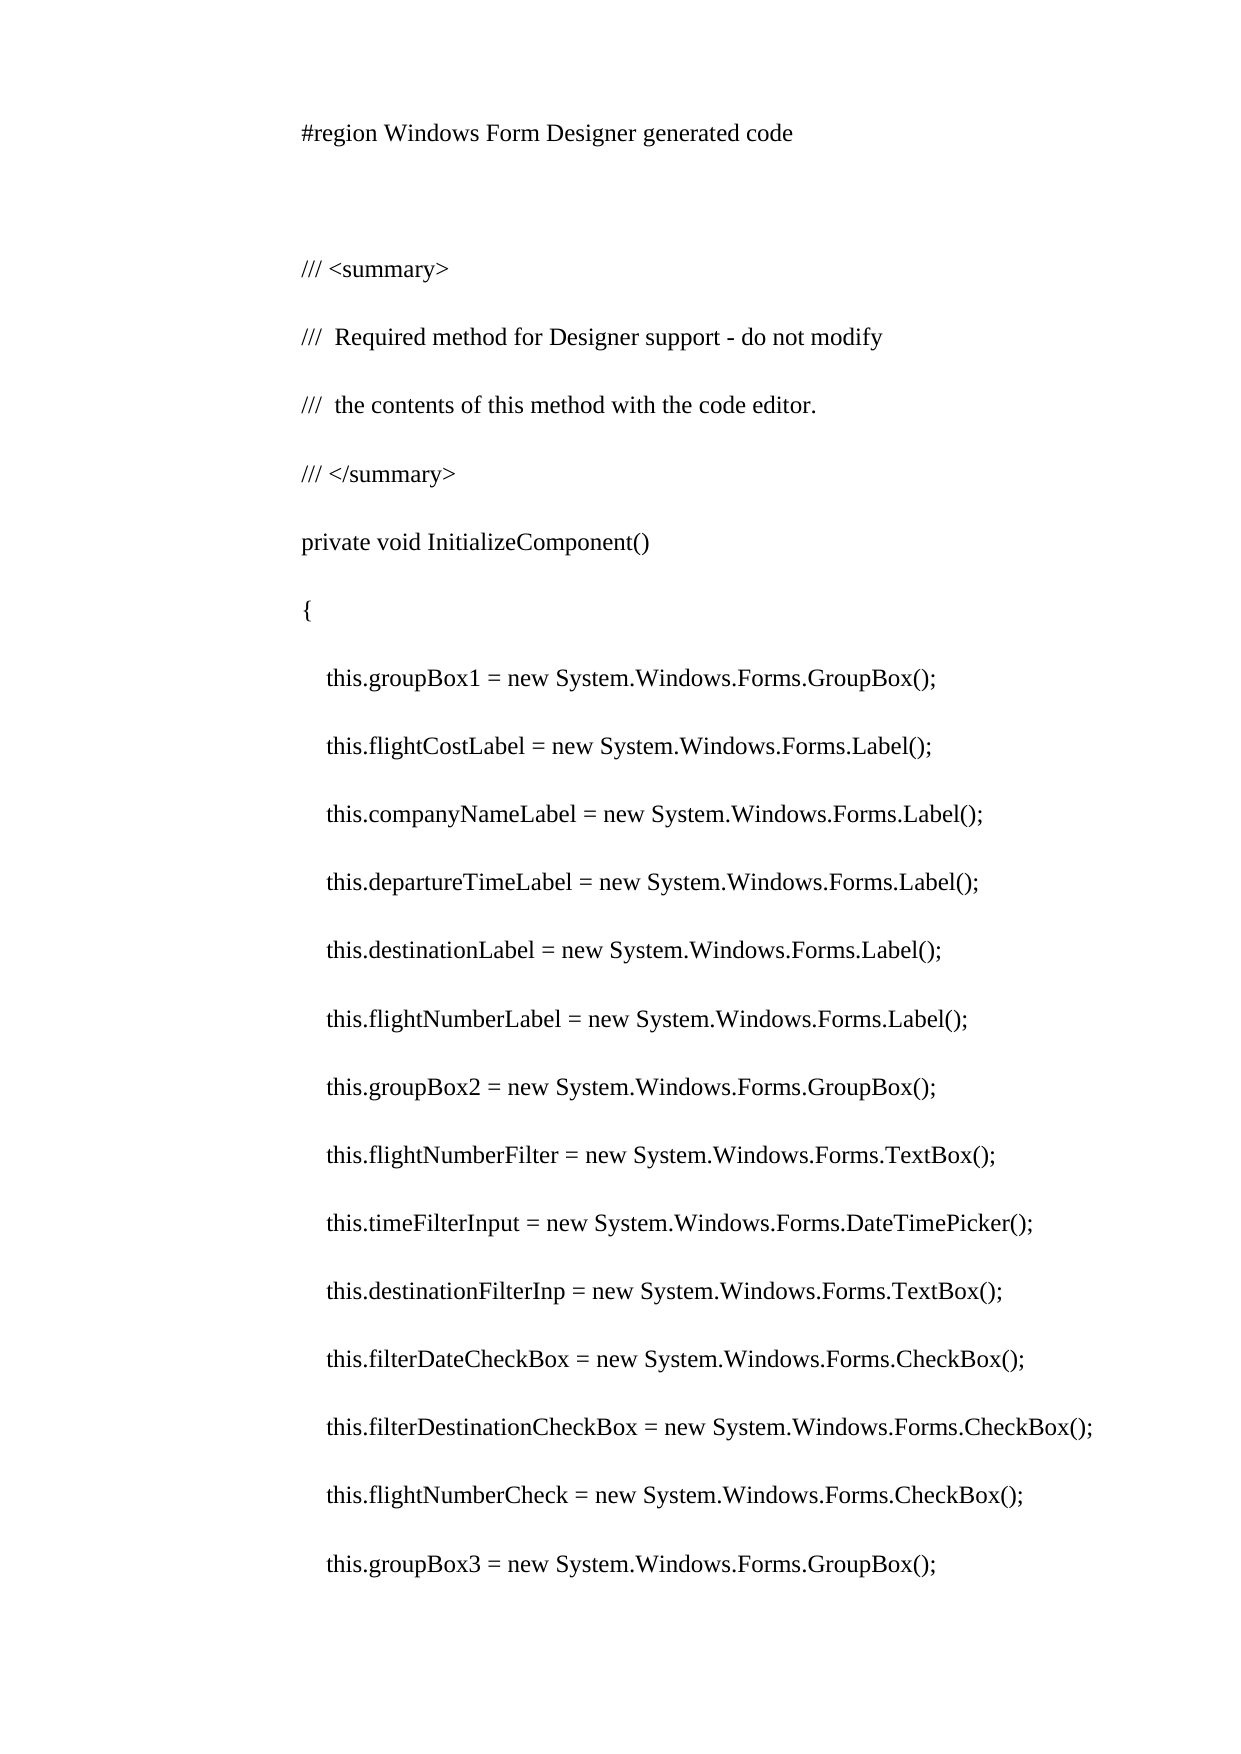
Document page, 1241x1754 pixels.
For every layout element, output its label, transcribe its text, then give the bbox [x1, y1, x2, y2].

text this.groupBox3 = new System.Windows.Forms.GroupBox(); [177, 1549, 1122, 1577]
text #region Windows Form Designer generated code [177, 118, 1122, 147]
text this.companyNameLabel = new System.Windows.Forms.Label(); [177, 799, 1122, 828]
text this.departureTimeLabel = new System.Windows.Forms.Label(); [177, 867, 1122, 896]
text this.groupBox2 = new System.Windows.Forms.GroupBox(); [177, 1072, 1122, 1101]
text this.destinationFilterInp = new System.Windows.Forms.TextBox(); [177, 1276, 1122, 1305]
text this.filterDateCheckBox = new System.Windows.Forms.CheckBox(); [177, 1344, 1122, 1373]
text private void InitializeComponent() [177, 527, 1122, 556]
text this.flightNumberLabel = new System.Windows.Forms.Label(); [177, 1004, 1122, 1032]
text /// the contents of this method with the code editor. [177, 391, 1122, 419]
text { [177, 595, 1122, 624]
text this.flightNumberFilter = new System.Windows.Forms.TextBox(); [177, 1140, 1122, 1169]
text this.groupBox1 = new System.Windows.Forms.GroupBox(); [177, 663, 1122, 692]
text this.flightCostLabel = new System.Windows.Forms.Label(); [177, 731, 1122, 760]
text this.filterDestinationCheckBox = new System.Windows.Forms.CheckBox(); [177, 1412, 1122, 1441]
text this.flightNumberCheck = new System.Windows.Forms.CheckBox(); [177, 1481, 1122, 1509]
text this.destinationLabel = new System.Windows.Forms.Label(); [177, 936, 1122, 964]
text this.timeFilterInput = new System.Windows.Forms.DateTimePicker(); [177, 1208, 1122, 1237]
text /// Required method for Designer support - do not modify [177, 322, 1122, 351]
text /// </summary> [177, 459, 1122, 487]
text /// <summary> [177, 254, 1122, 283]
